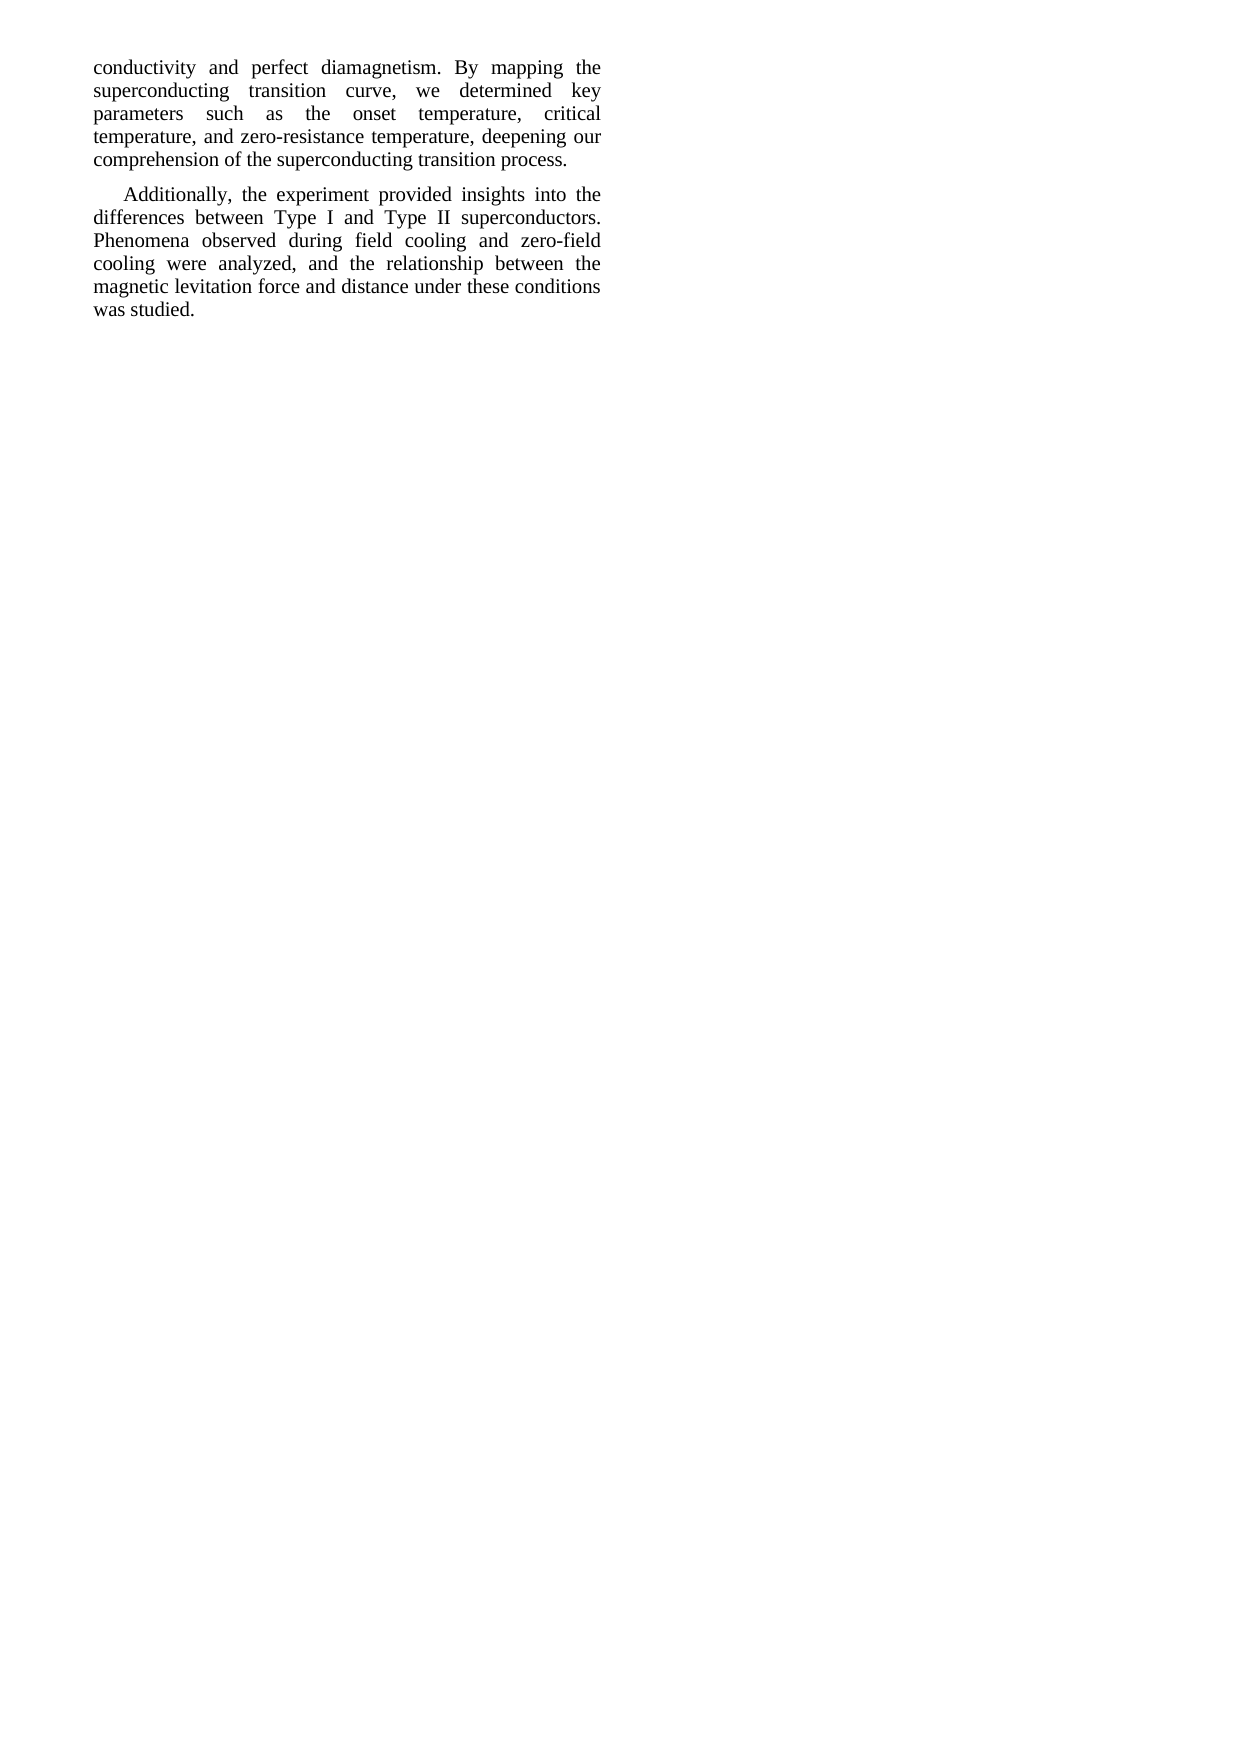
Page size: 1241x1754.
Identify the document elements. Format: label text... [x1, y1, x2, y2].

text Additionally, the experiment provided insights into the differences between Type I and Type II superconductors. Phenomena observed during field cooling and zero-field cooling were analyzed, and the relationship between the magnetic levitation force and distance under these conditions was studied. [93, 183, 601, 321]
